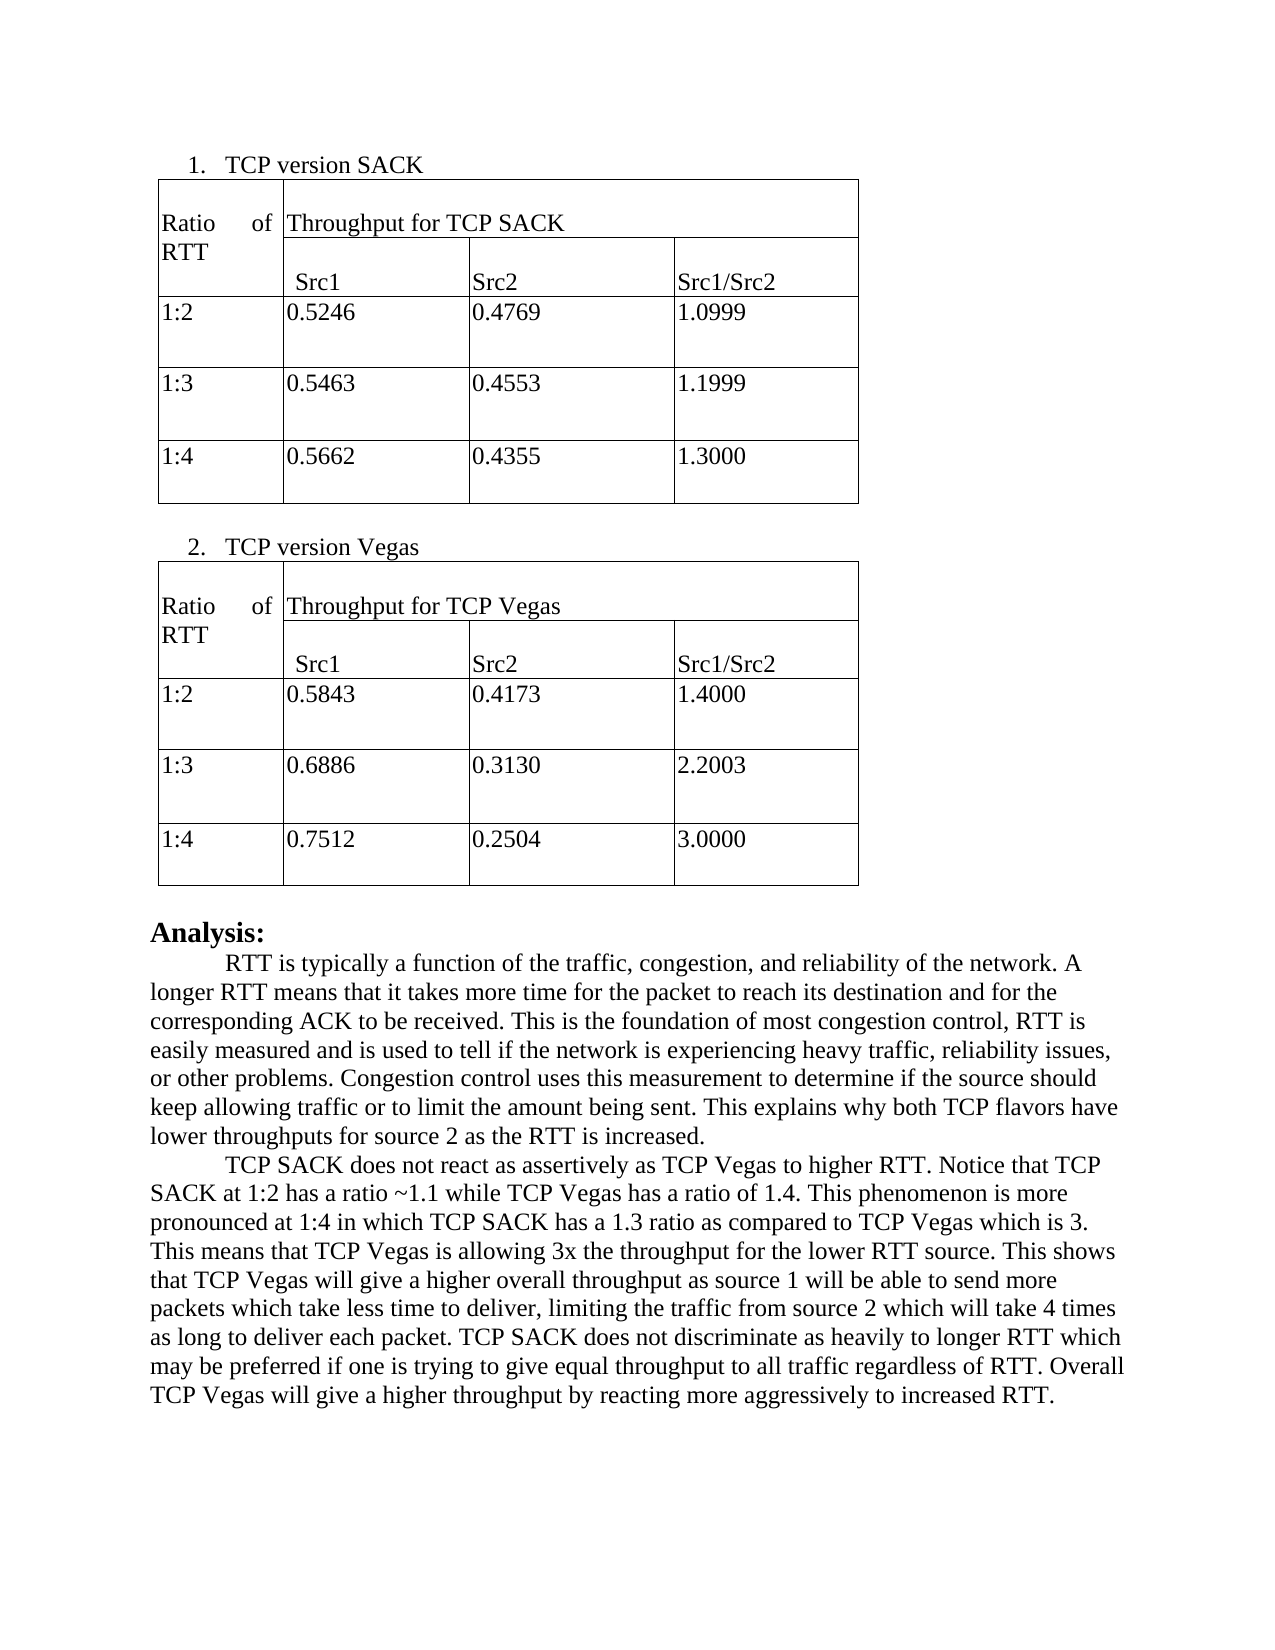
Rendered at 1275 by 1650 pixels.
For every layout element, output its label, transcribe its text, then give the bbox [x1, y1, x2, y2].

table_cell 1:3 [159, 368, 283, 440]
table_cell 0.4553 [470, 368, 674, 440]
table_cell 0.4173 [470, 679, 674, 749]
table_cell 0.3130 [470, 750, 674, 823]
table_cell 0.5843 [284, 679, 469, 749]
table_cell 1:4 [159, 441, 283, 503]
text RTT is typically a function of the traffic, congestion, and reliability of the network. A longer RTT means that it takes more time for the packet to reach its destination and for the corresponding ACK to be received. This is the foundation of most congestion control, RTT is easily measured and is used to tell if the network is experiencing heavy traffic, reliability issues, or other problems. Congestion control uses this measurement to determine if the source should keep allowing traffic or to limit the amount being sent. This explains why both TCP flavors have lower throughputs for source 2 as the RTT is increased. [150, 948, 1125, 1150]
table_cell 1:3 [159, 750, 283, 823]
table_cell Src1 [284, 621, 469, 678]
table_cell 1.0999 [675, 297, 858, 367]
table_cell 1:2 [159, 297, 283, 367]
table_cell 0.5246 [284, 297, 469, 367]
table_cell Src2 [470, 621, 674, 678]
table_cell Src1 [284, 238, 469, 296]
table_cell 0.5662 [284, 441, 469, 503]
text TCP SACK does not react as assertively as TCP Vegas to higher RTT. Notice that TCP SACK at 1:2 has a ratio ~1.1 while TCP Vegas has a ratio of 1.4. This phenomenon is more pronounced at 1:4 in which TCP SACK has a 1.3 ratio as compared to TCP Vegas which is 3. This means that TCP Vegas is allowing 3x the throughput for the lower RTT source. This shows that TCP Vegas will give a higher overall throughput as source 1 will be able to send more packets which take less time to deliver, limiting the traffic from source 2 which will take 4 times as long to deliver each packet. TCP SACK does not discriminate as heavily to longer RTT which may be preferred if one is trying to give equal throughput to all traffic regardless of RTT. Overall TCP Vegas will give a higher throughput by reacting more aggressively to increased RTT. [150, 1150, 1125, 1408]
table_cell Src1/Src2 [675, 621, 858, 678]
table_cell 1.4000 [675, 679, 858, 749]
list TCP version SACK [187, 150, 1125, 179]
table_cell 1:4 [159, 824, 283, 885]
table_cell 1.3000 [675, 441, 858, 503]
table_cell 1.1999 [675, 368, 858, 440]
table_cell 0.5463 [284, 368, 469, 440]
list TCP version Vegas [187, 532, 1125, 561]
table_header Throughput for TCP Vegas [284, 562, 858, 620]
table_cell 0.4355 [470, 441, 674, 503]
table_header Throughput for TCP SACK [284, 180, 858, 237]
table_cell 0.7512 [284, 824, 469, 885]
table_cell 0.6886 [284, 750, 469, 823]
table_cell 0.4769 [470, 297, 674, 367]
table_cell 1:2 [159, 679, 283, 749]
text Analysis: [150, 915, 1125, 948]
table_cell Src1/Src2 [675, 238, 858, 296]
table_cell Src2 [470, 238, 674, 296]
table_cell 2.2003 [675, 750, 858, 823]
table_cell 3.0000 [675, 824, 858, 885]
table_header Ratio of RTT [159, 562, 283, 678]
table_header Ratio of RTT [159, 180, 283, 296]
table_cell 0.2504 [470, 824, 674, 885]
